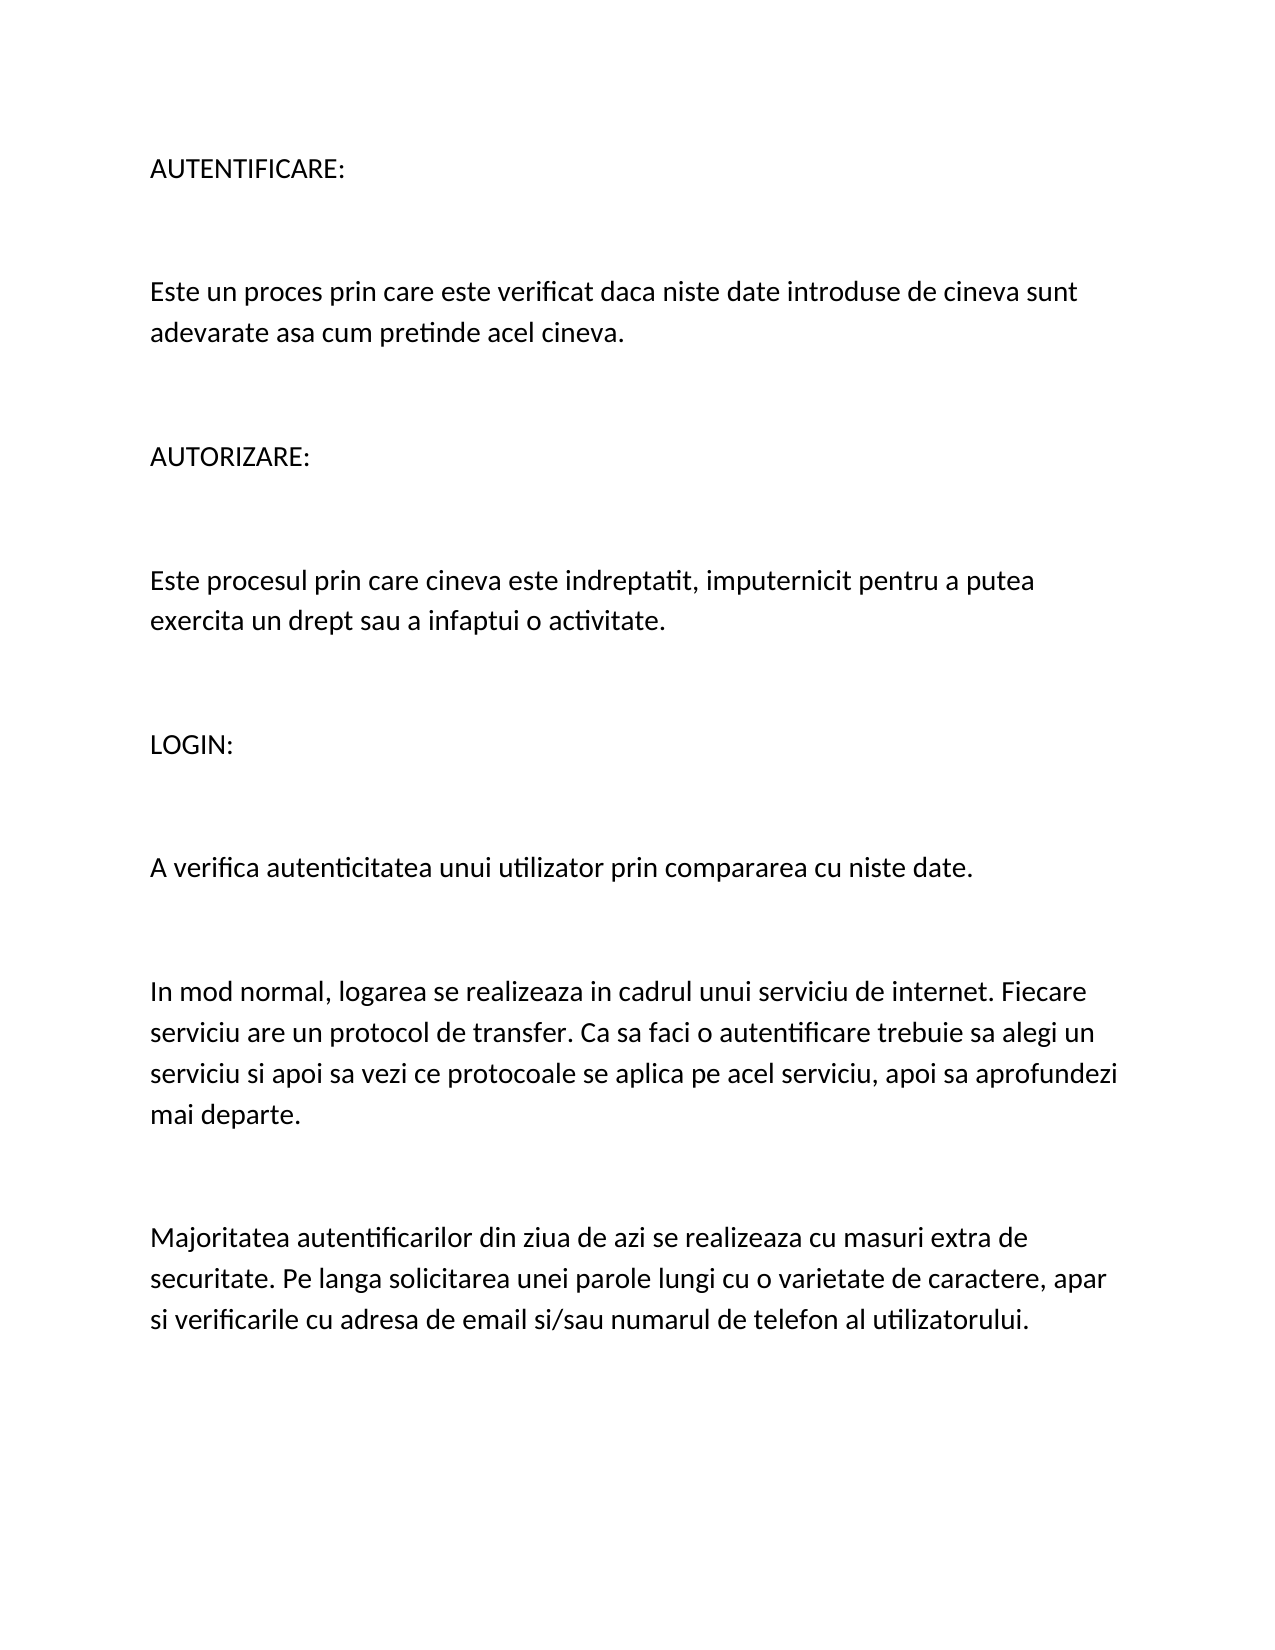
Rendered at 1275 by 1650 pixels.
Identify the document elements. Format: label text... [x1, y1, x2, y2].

text Este un proces prin care este verificat daca niste date introduse de cineva sunt adevarate asa cum pretinde acel cineva. [150, 273, 1125, 350]
text Majoritatea autentificarilor din ziua de azi se realizeaza cu masuri extra de securitate. Pe langa solicitarea unei parole lungi cu o varietate de caractere, apar si verificarile cu adresa de email si/sau numarul de telefon al utilizatorului. [150, 1219, 1125, 1337]
text AUTORIZARE: [150, 438, 1125, 474]
text A verifica autenticitatea unui utilizator prin compararea cu niste date. [150, 849, 1125, 885]
text In mod normal, logarea se realizeaza in cadrul unui serviciu de internet. Fiecare serviciu are un protocol de transfer. Ca sa faci o autentificare trebuie sa alegi un serviciu si apoi sa vezi ce protocoale se aplica pe acel serviciu, apoi sa aprofundezi mai departe. [150, 973, 1125, 1132]
text LOGIN: [150, 726, 1125, 762]
text AUTENTIFICARE: [150, 150, 1125, 186]
text Este procesul prin care cineva este indreptatit, imputernicit pentru a putea exercita un drept sau a infaptui o activitate. [150, 562, 1125, 638]
